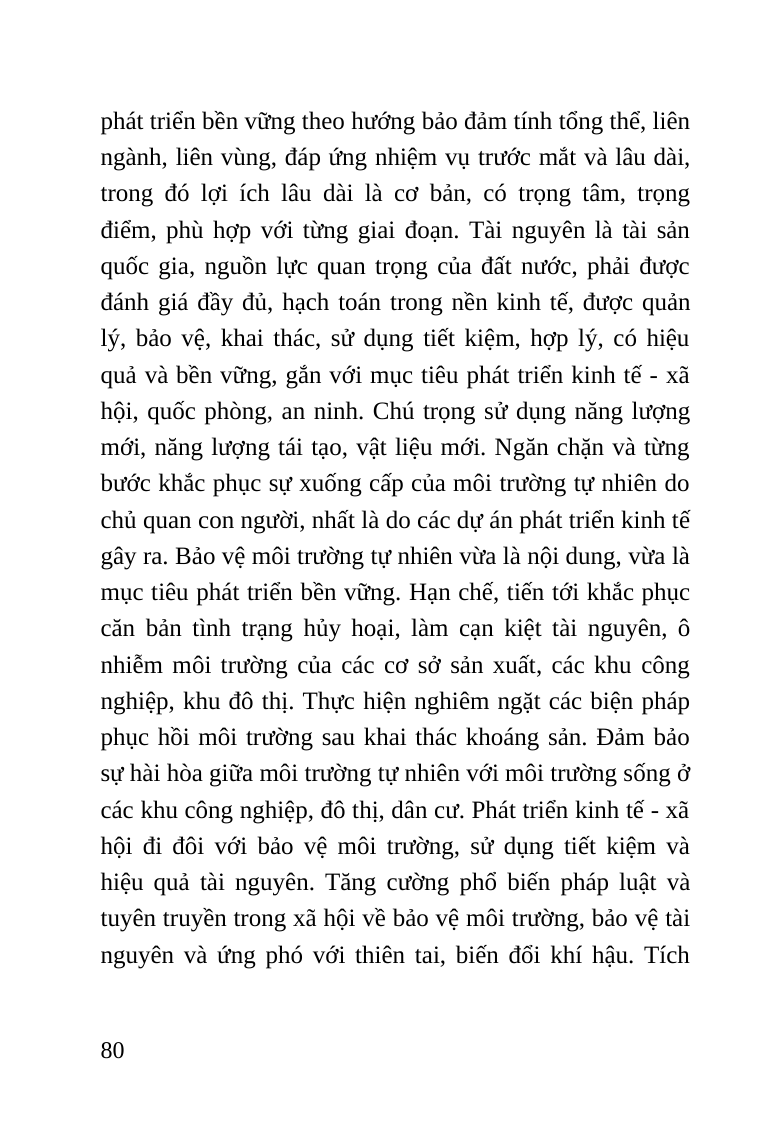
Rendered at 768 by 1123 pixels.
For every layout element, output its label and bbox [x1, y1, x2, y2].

text [100, 100, 691, 970]
